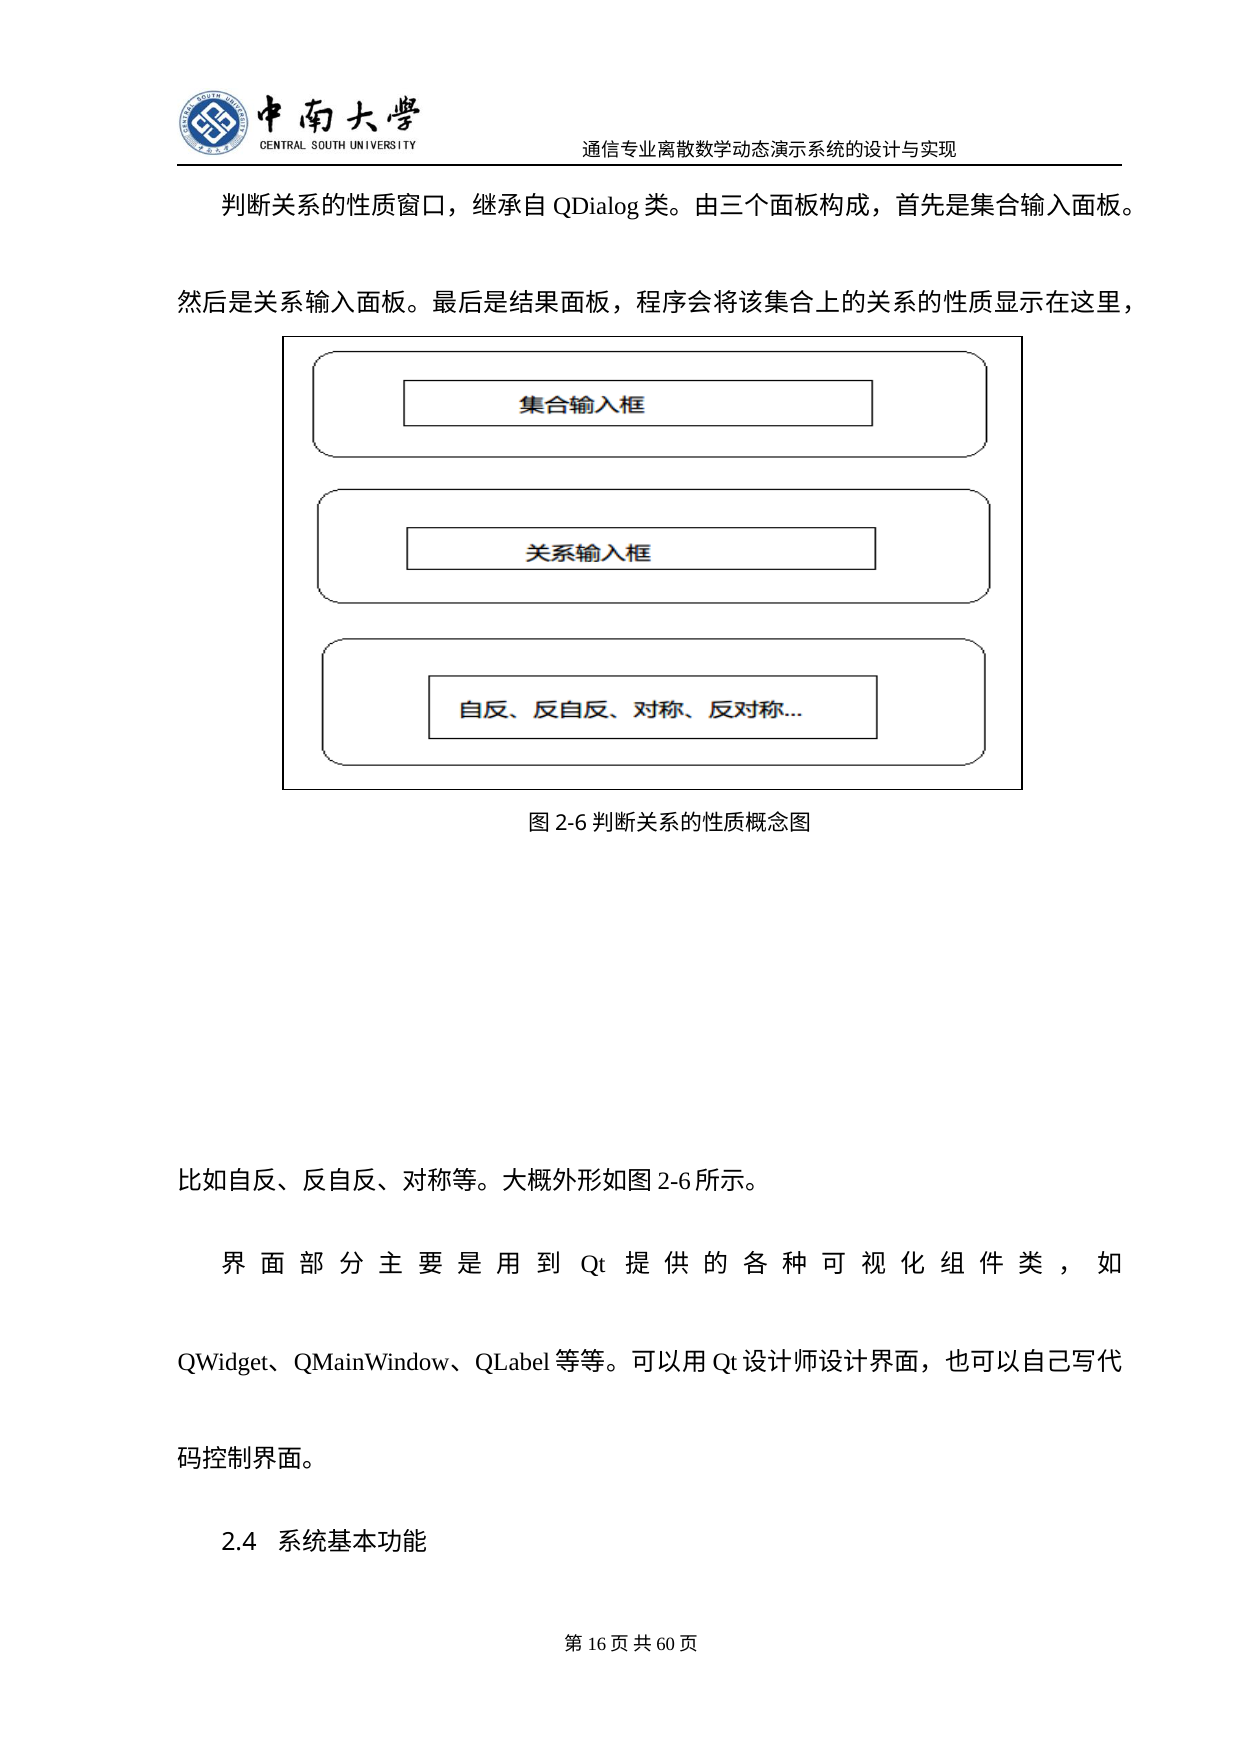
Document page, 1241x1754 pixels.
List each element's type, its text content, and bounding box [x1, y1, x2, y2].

picture [177, 88, 424, 157]
list 系统基本功能 [221, 1507, 1122, 1572]
picture [284, 337, 1021, 789]
text 界面部分主要是用到Qt提供的各种可视化组件类，如QWidget、QMainWindow、QLabel等等。可以用Qt设计师设计界面，也可以自己写代码控制界面。 [177, 1229, 1122, 1489]
